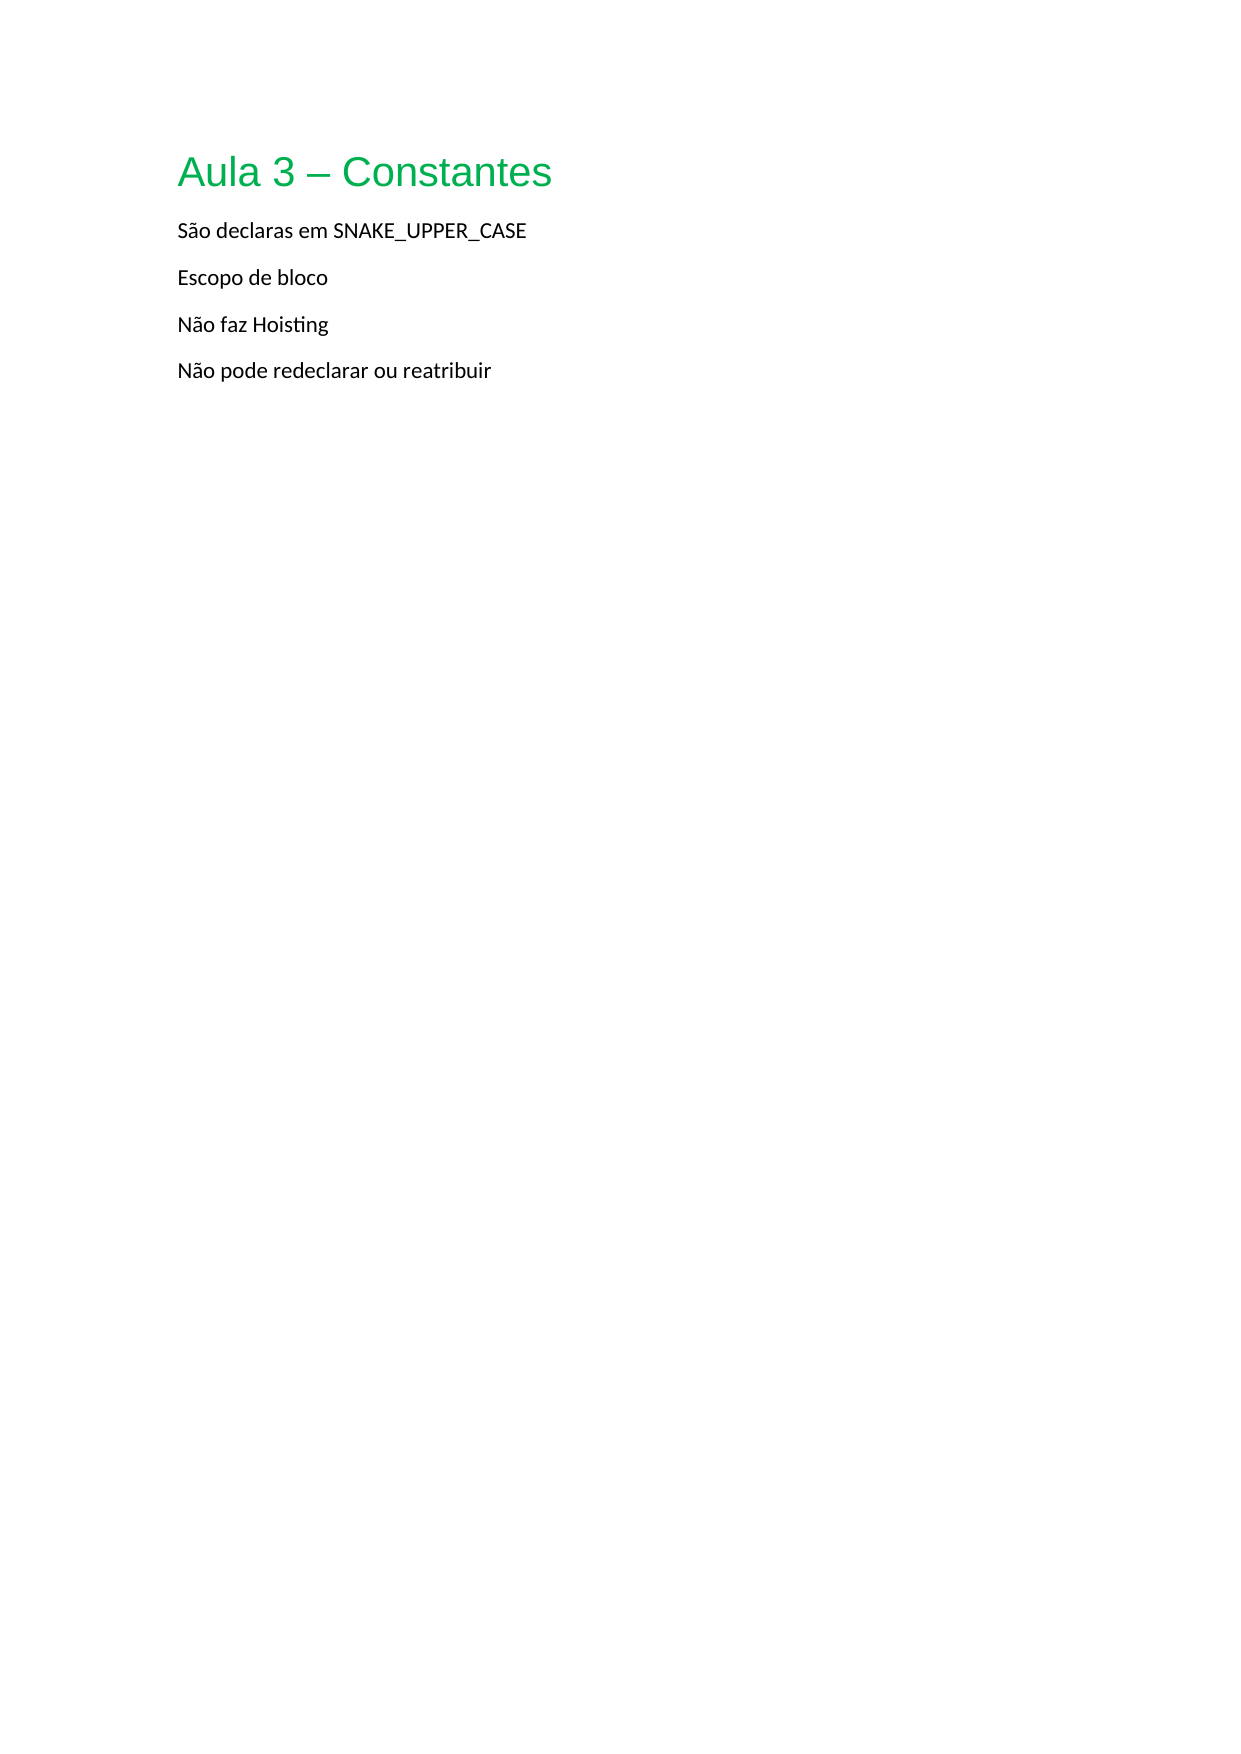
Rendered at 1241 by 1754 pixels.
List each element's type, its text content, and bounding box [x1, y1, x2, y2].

text Não pode redeclarar ou reatribuir [177, 357, 1063, 384]
text São declaras em SNAKE_UPPER_CASE [177, 216, 1063, 244]
text Aula 3 – Constantes [177, 148, 1063, 196]
text Não faz Hoisting [177, 310, 1063, 338]
text Escopo de bloco [177, 263, 1063, 291]
